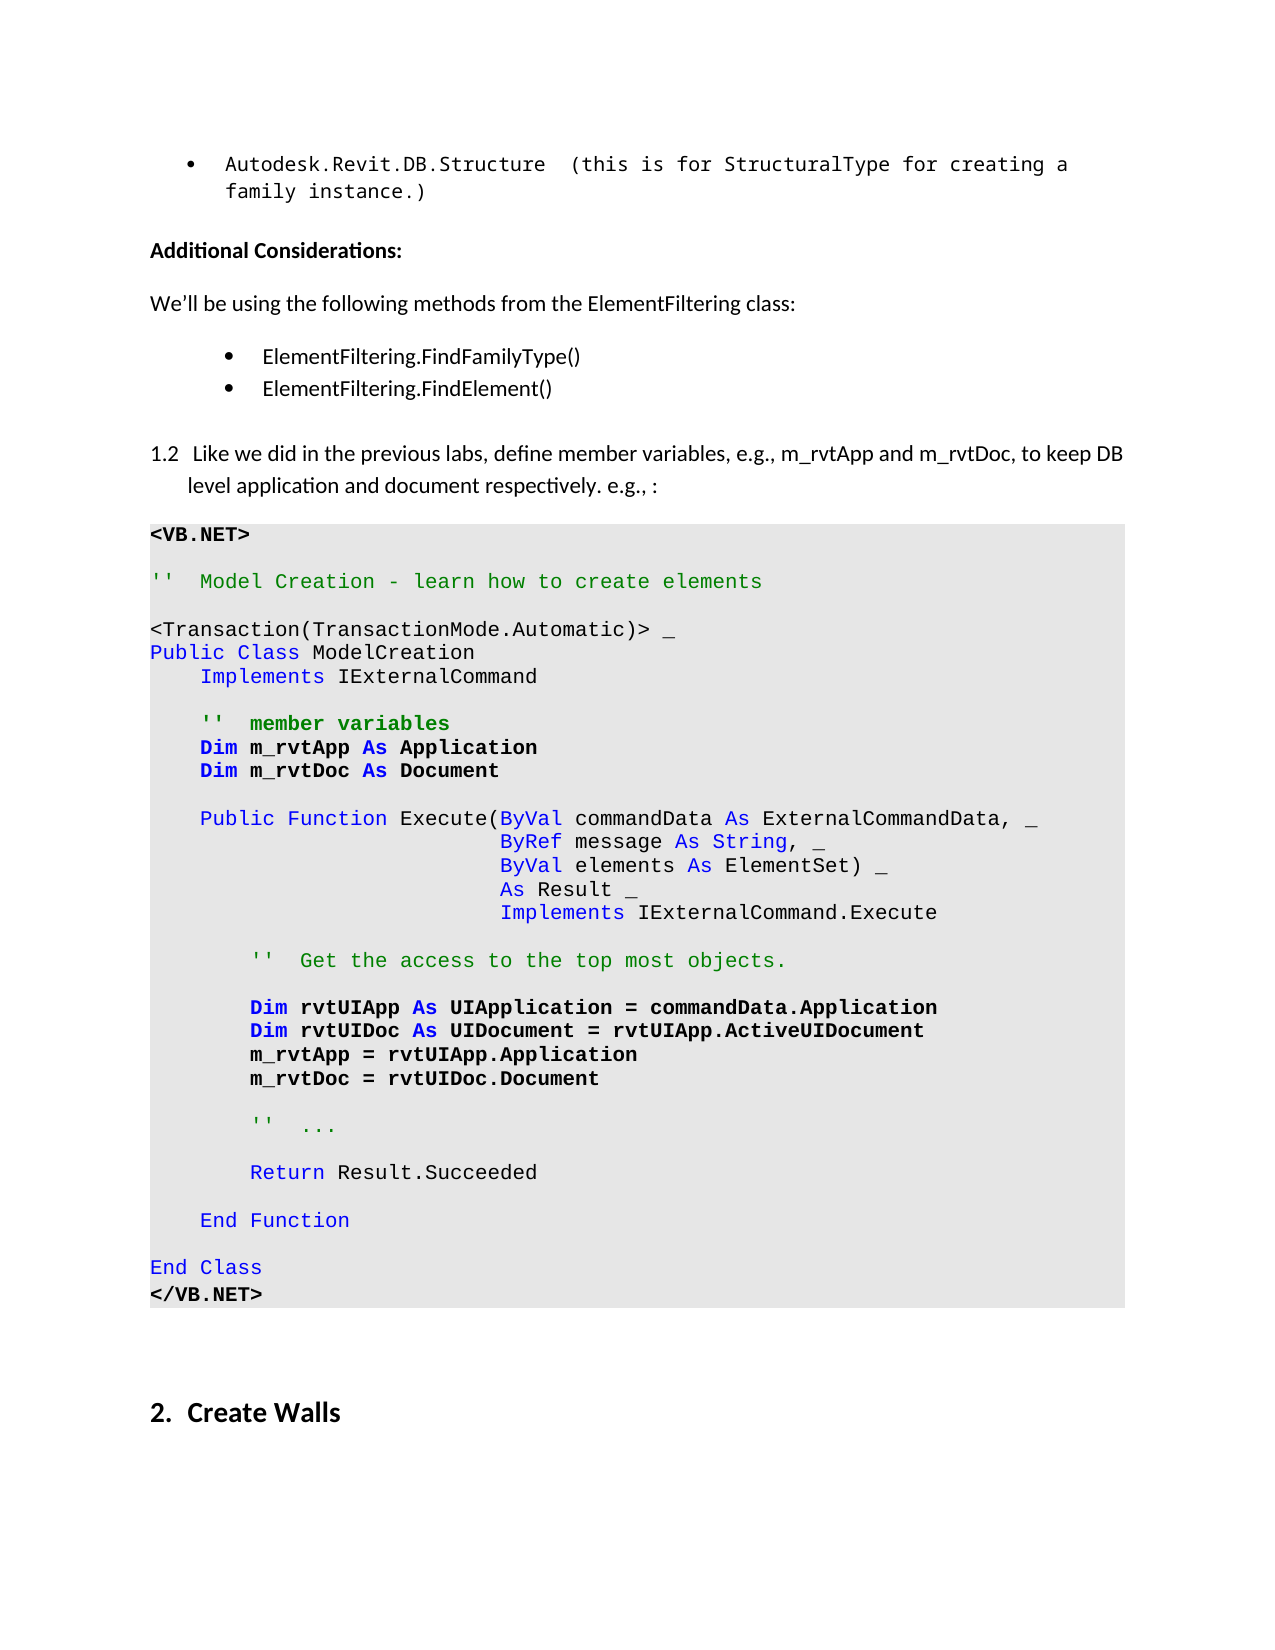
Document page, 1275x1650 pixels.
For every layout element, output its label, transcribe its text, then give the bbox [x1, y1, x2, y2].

list Autodesk.Revit.DB.Structure (this is for StructuralType for creating a family instance.) [187, 150, 1125, 204]
list ElementFiltering.FindFamilyType() [225, 342, 1125, 370]
list Additional Considerations: [150, 236, 1125, 264]
text Dim m_rvtApp As Application [150, 737, 1125, 760]
text Dim rvtUIDoc As UIDocument = rvtUIApp.ActiveUIDocument [150, 1021, 1125, 1044]
text '' Get the access to the top most objects. [150, 949, 1125, 973]
list Like we did in the previous labs, define member variables, e.g., m_rvtApp and m_rvtDoc, to keep DB level application and document respectively. e.g., : [150, 439, 1125, 499]
text Implements IExternalCommand.Execute [150, 902, 1125, 926]
text End Function [150, 1210, 1125, 1233]
text <VB.NET> [150, 524, 1125, 548]
list Create Walls [150, 1394, 1125, 1429]
text ByRef message As String, _ [150, 831, 1125, 855]
text End Class </VB.NET> [150, 1257, 1125, 1308]
text ByVal elements As ElementSet) _ [150, 855, 1125, 879]
text '' ... [150, 1115, 1125, 1139]
text Dim rvtUIApp As UIApplication = commandData.Application [150, 997, 1125, 1021]
text '' Model Creation - learn how to create elements [150, 571, 1125, 595]
text Dim m_rvtDoc As Document [150, 760, 1125, 784]
text We’ll be using the following methods from the ElementFiltering class: [150, 289, 1125, 317]
text '' member variables [150, 713, 1125, 737]
text As Result _ [150, 879, 1125, 902]
text Return Result.Succeeded [150, 1162, 1125, 1186]
text <Transaction(TransactionMode.Automatic)> _ [150, 618, 1125, 642]
text Implements IExternalCommand [150, 666, 1125, 689]
text m_rvtApp = rvtUIApp.Application [150, 1044, 1125, 1068]
list ElementFiltering.FindElement() [225, 374, 1125, 402]
text m_rvtDoc = rvtUIDoc.Document [150, 1068, 1125, 1091]
text Public Function Execute(ByVal commandData As ExternalCommandData, _ [150, 808, 1125, 831]
text Public Class ModelCreation [150, 642, 1125, 666]
